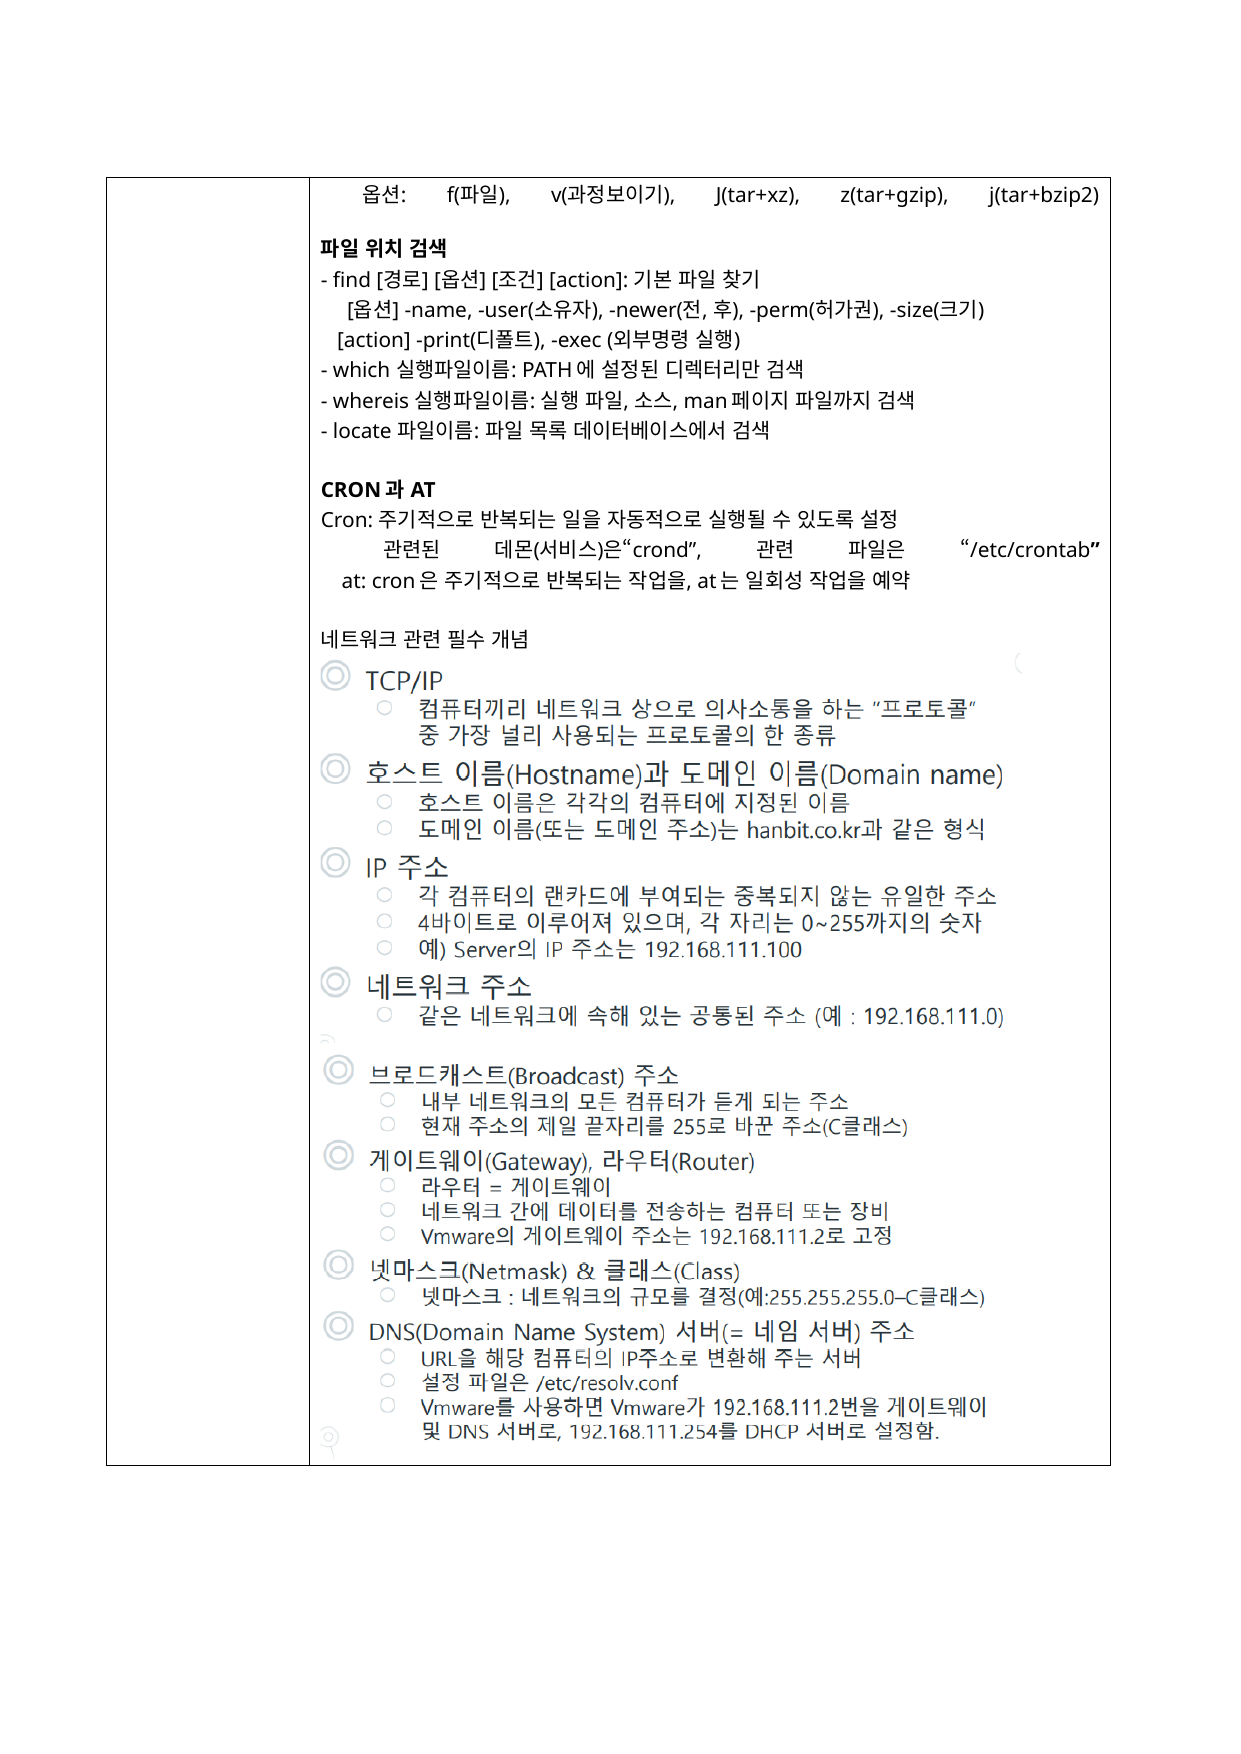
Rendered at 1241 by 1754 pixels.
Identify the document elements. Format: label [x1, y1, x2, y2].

table_cell [107, 178, 309, 1464]
table_cell [310, 178, 1110, 1464]
picture [320, 653, 1023, 1459]
